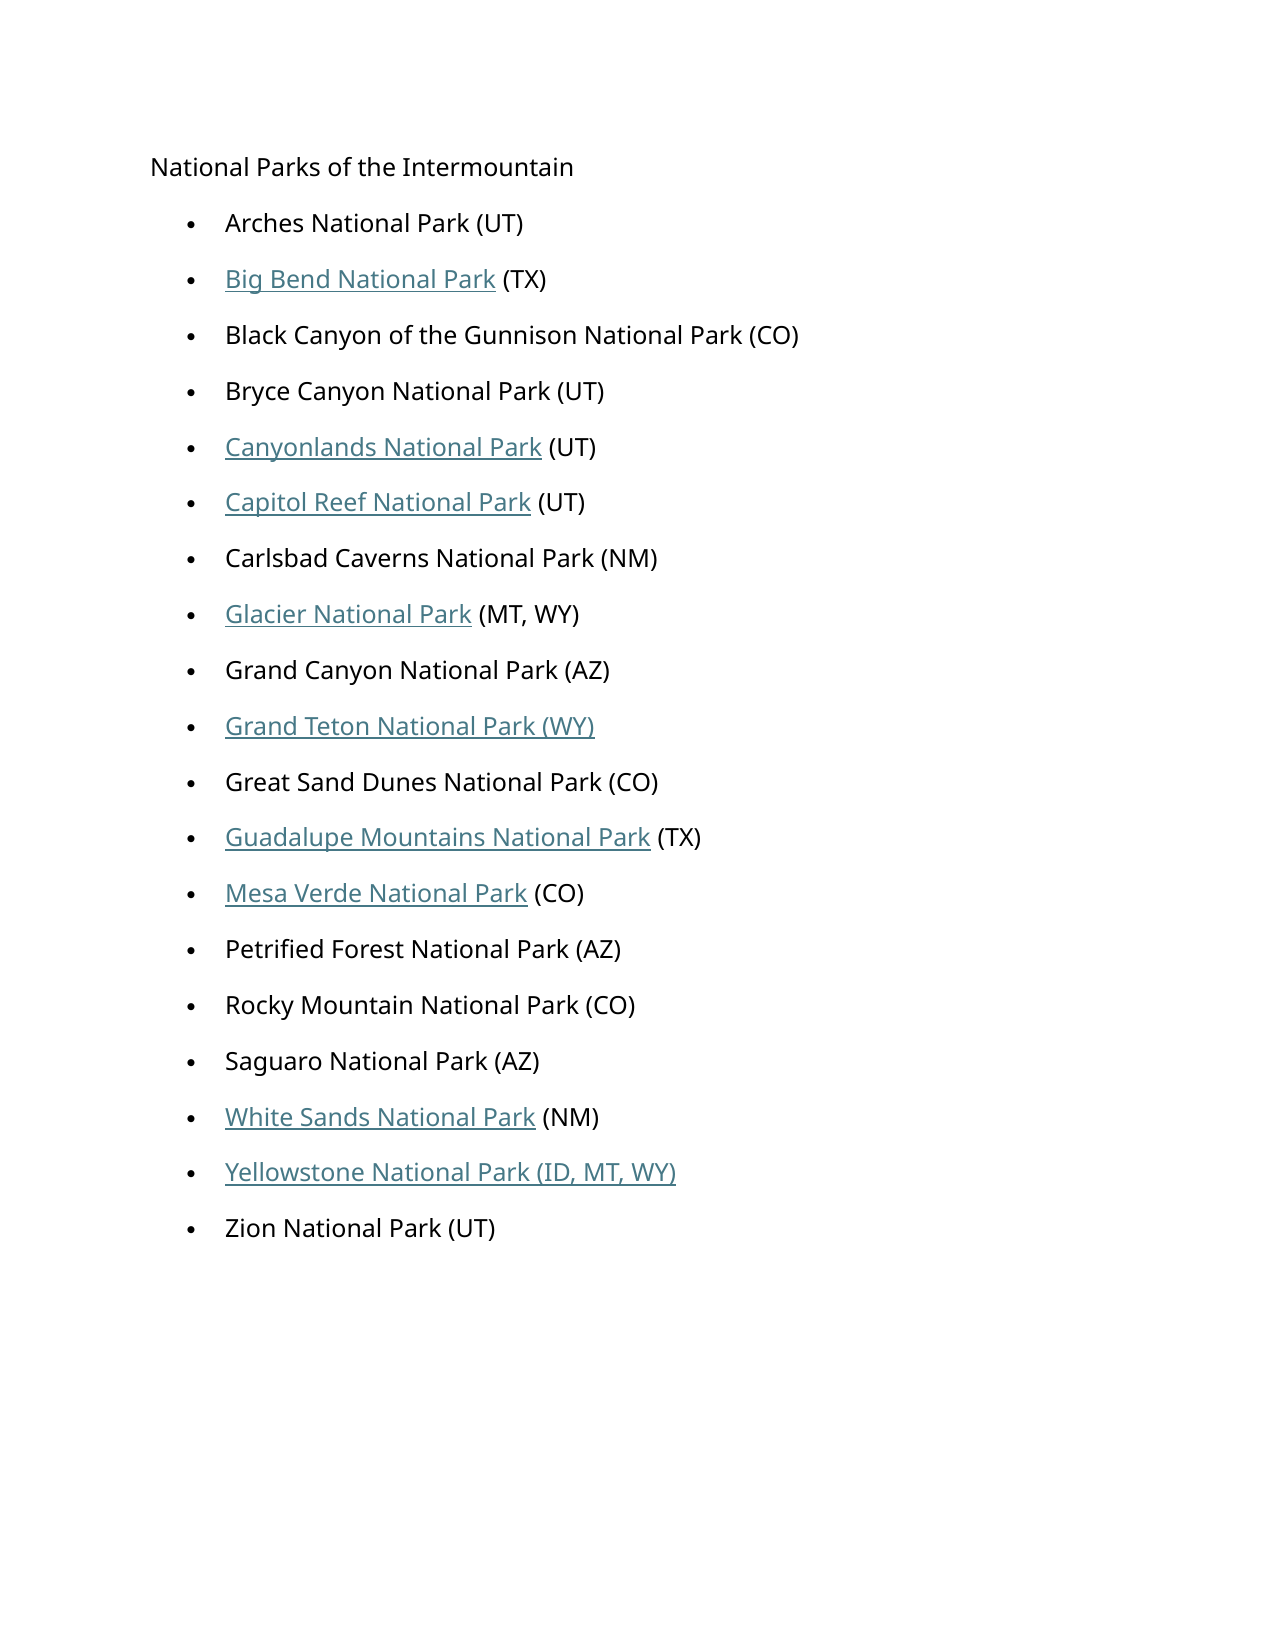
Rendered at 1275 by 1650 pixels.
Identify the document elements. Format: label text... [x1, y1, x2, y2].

list Great Sand Dunes National Park (CO) [187, 764, 1125, 798]
list Petrified Forest National Park (AZ) [187, 932, 1125, 966]
list Grand Canyon National Park (AZ) [187, 652, 1125, 687]
list Canyonlands National Park (UT) [187, 429, 1125, 463]
list Capitol Reef National Park (UT) [187, 485, 1125, 519]
list Grand Teton National Park (WY) [187, 708, 1125, 742]
list White Sands National Park (NM) [187, 1099, 1125, 1133]
list Arches National Park (UT) [187, 206, 1125, 240]
list Mesa Verde National Park (CO) [187, 876, 1125, 910]
list Black Canyon of the Gunnison National Park (CO) [187, 317, 1125, 352]
list Yellowstone National Park (ID, MT, WY) [187, 1155, 1125, 1189]
list Zion National Park (UT) [187, 1211, 1125, 1245]
list Saguaro National Park (AZ) [187, 1043, 1125, 1077]
list Glacier National Park (MT, WY) [187, 597, 1125, 631]
list Carlsbad Caverns National Park (NM) [187, 541, 1125, 575]
list Big Bend National Park (TX) [187, 262, 1125, 296]
list Guadalupe Mountains National Park (TX) [187, 820, 1125, 854]
list Bryce Canyon National Park (UT) [187, 373, 1125, 407]
text National Parks of the Intermountain [150, 150, 1125, 184]
list Rocky Mountain National Park (CO) [187, 987, 1125, 1022]
